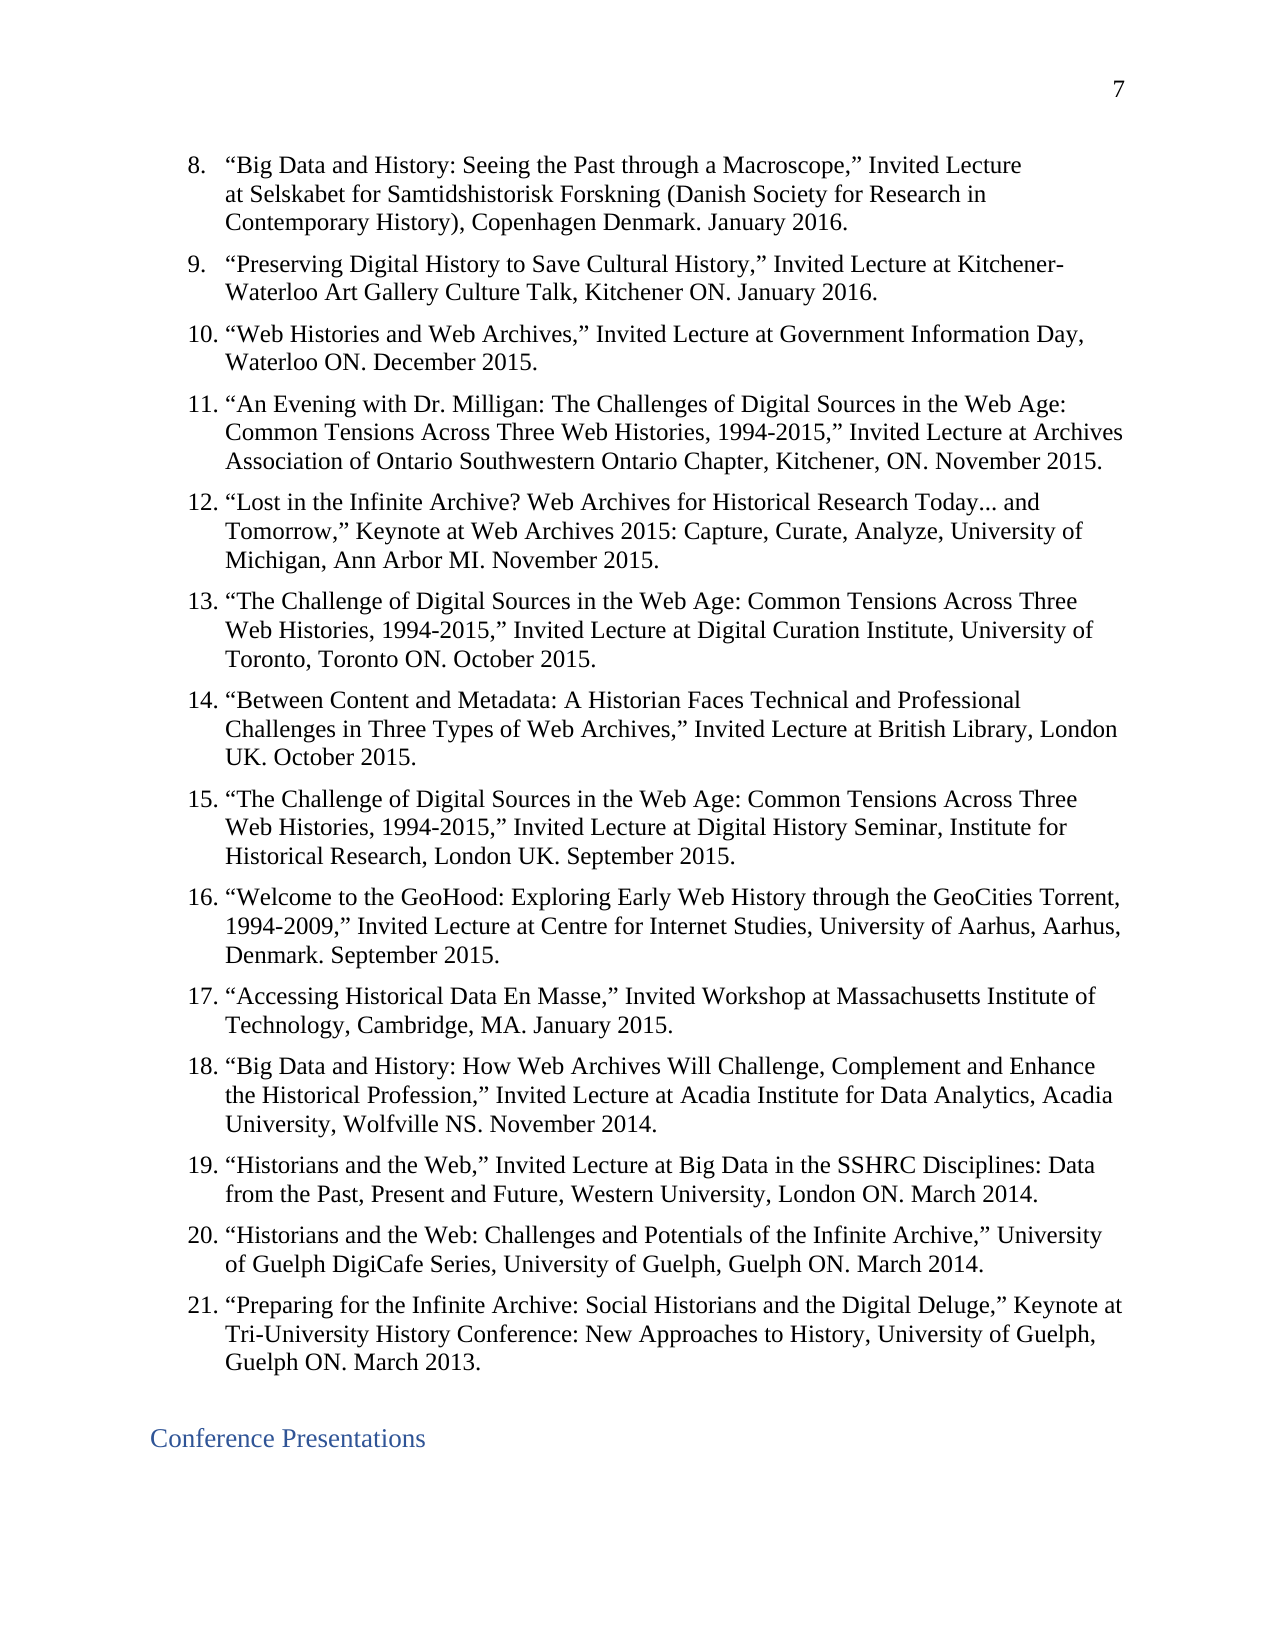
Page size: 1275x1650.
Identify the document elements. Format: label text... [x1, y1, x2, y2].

list “Preparing for the Infinite Archive: Social Historians and the Digital Deluge,” Keynote at Tri-University History Conference: New Approaches to History, University of Guelph, Guelph ON. March 2013. [187, 1290, 1125, 1376]
list “Historians and the Web,” Invited Lecture at Big Data in the SSHRC Disciplines: Data from the Past, Present and Future, Western University, London ON. March 2014. [187, 1150, 1125, 1207]
list “Big Data and History: How Web Archives Will Challenge, Complement and Enhance the Historical Profession,” Invited Lecture at Acadia Institute for Data Analytics, Acadia University, Wolfville NS. November 2014. [187, 1051, 1125, 1137]
list “The Challenge of Digital Sources in the Web Age: Common Tensions Across Three Web Histories, 1994-2015,” Invited Lecture at Digital Curation Institute, University of Toronto, Toronto ON. October 2015. [187, 586, 1125, 672]
list “Big Data and History: Seeing the Past through a Macroscope,” Invited Lecture at Selskabet for Samtidshistorisk Forskning (Danish Society for Research in Contemporary History), Copenhagen Denmark. January 2016. [187, 150, 1125, 236]
list “An Evening with Dr. Milligan: The Challenges of Digital Sources in the Web Age: Common Tensions Across Three Web Histories, 1994-2015,” Invited Lecture at Archives Association of Ontario Southwestern Ontario Chapter, Kitchener, ON. November 2015. [187, 389, 1125, 475]
subtitle Conference Presentations [150, 1422, 1125, 1453]
list “Web Histories and Web Archives,” Invited Lecture at Government Information Day, Waterloo ON. December 2015. [187, 319, 1125, 376]
list “Lost in the Infinite Archive? Web Archives for Historical Research Today... and Tomorrow,” Keynote at Web Archives 2015: Capture, Curate, Analyze, University of Michigan, Ann Arbor MI. November 2015. [187, 487, 1125, 574]
list “Welcome to the GeoHood: Exploring Early Web History through the GeoCities Torrent, 1994-2009,” Invited Lecture at Centre for Internet Studies, University of Aarhus, Aarhus, Denmark. September 2015. [187, 882, 1125, 969]
list “Historians and the Web: Challenges and Potentials of the Infinite Archive,” University of Guelph DigiCafe Series, University of Guelph, Guelph ON. March 2014. [187, 1220, 1125, 1277]
list “Accessing Historical Data En Masse,” Invited Workshop at Massachusetts Institute of Technology, Cambridge, MA. January 2015. [187, 981, 1125, 1039]
list “Preserving Digital History to Save Cultural History,” Invited Lecture at Kitchener-Waterloo Art Gallery Culture Talk, Kitchener ON. January 2016. [187, 249, 1125, 306]
list “Between Content and Metadata: A Historian Faces Technical and Professional Challenges in Three Types of Web Archives,” Invited Lecture at British Library, London UK. October 2015. [187, 685, 1125, 771]
list “The Challenge of Digital Sources in the Web Age: Common Tensions Across Three Web Histories, 1994-2015,” Invited Lecture at Digital History Seminar, Institute for Historical Research, London UK. September 2015. [187, 784, 1125, 870]
